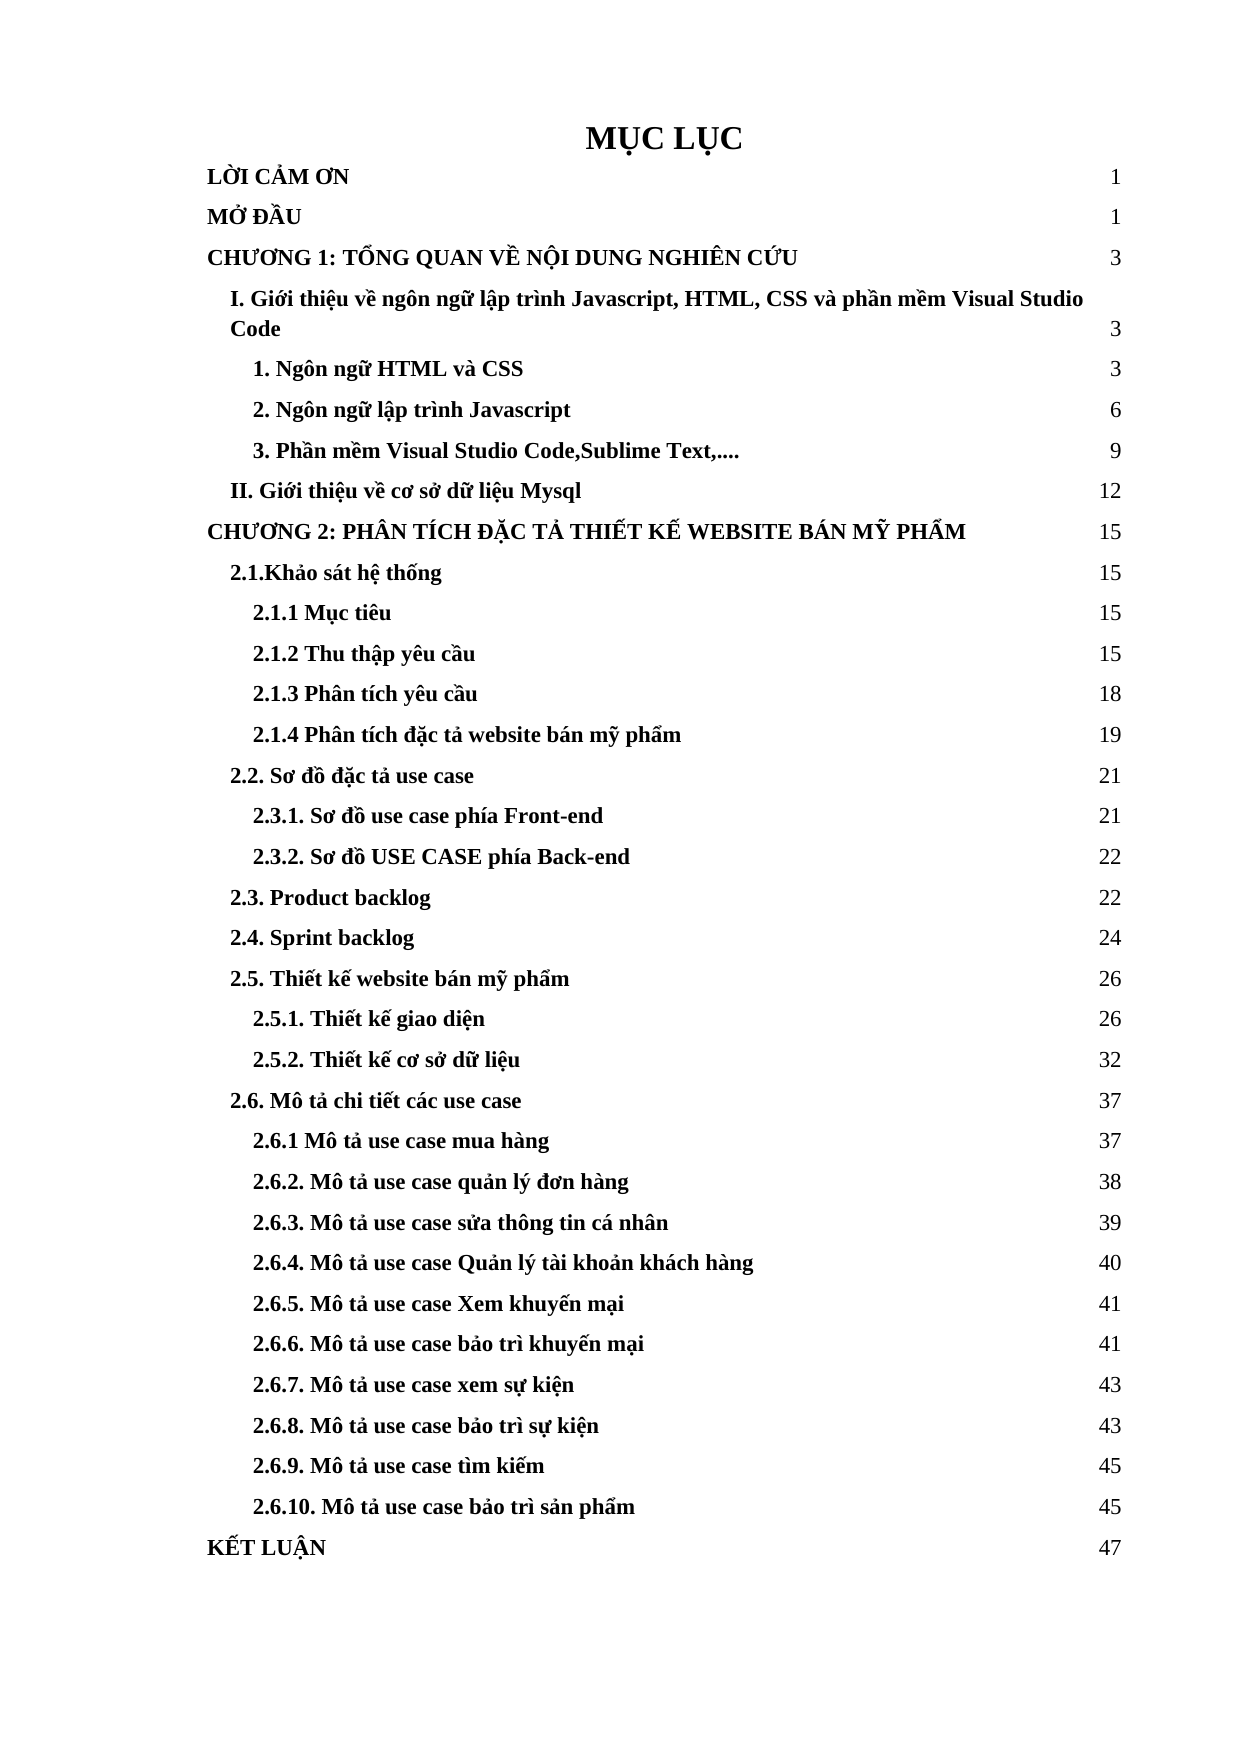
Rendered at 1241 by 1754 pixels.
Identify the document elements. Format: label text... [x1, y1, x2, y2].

text MỤC LỤC [207, 118, 1122, 156]
